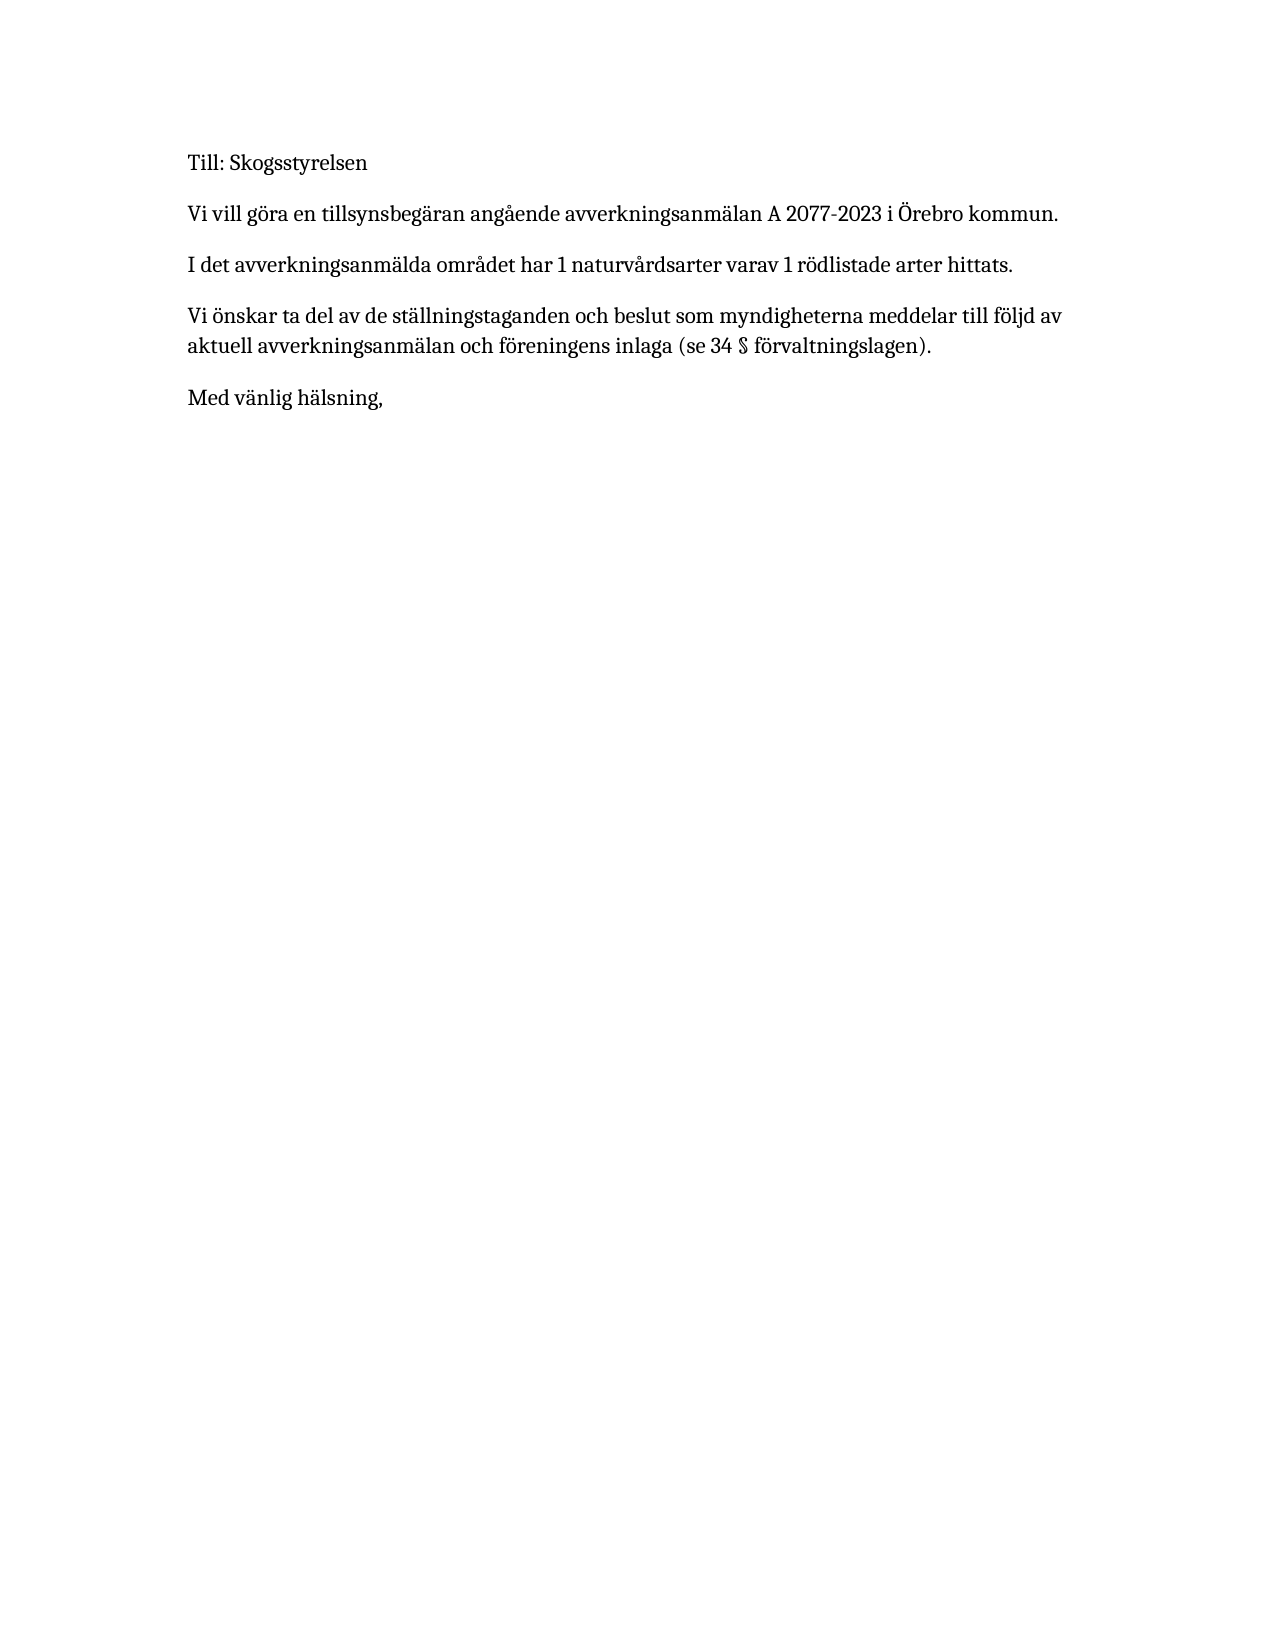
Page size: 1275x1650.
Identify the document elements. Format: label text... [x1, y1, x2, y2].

text Med vänlig hälsning, [187, 384, 1087, 441]
text Vi önskar ta del av de ställningstaganden och beslut som myndigheterna meddelar till följd av aktuell avverkningsanmälan och föreningens inlaga (se 34 § förvaltningslagen). [187, 303, 1087, 360]
text Till: Skogsstyrelsen [187, 150, 1087, 176]
text Vi vill göra en tillsynsbegäran angående avverkningsanmälan A 2077-2023 i Örebro kommun. [187, 201, 1087, 227]
text I det avverkningsanmälda området har 1 naturvårdsarter varav 1 rödlistade arter hittats. [187, 252, 1087, 278]
